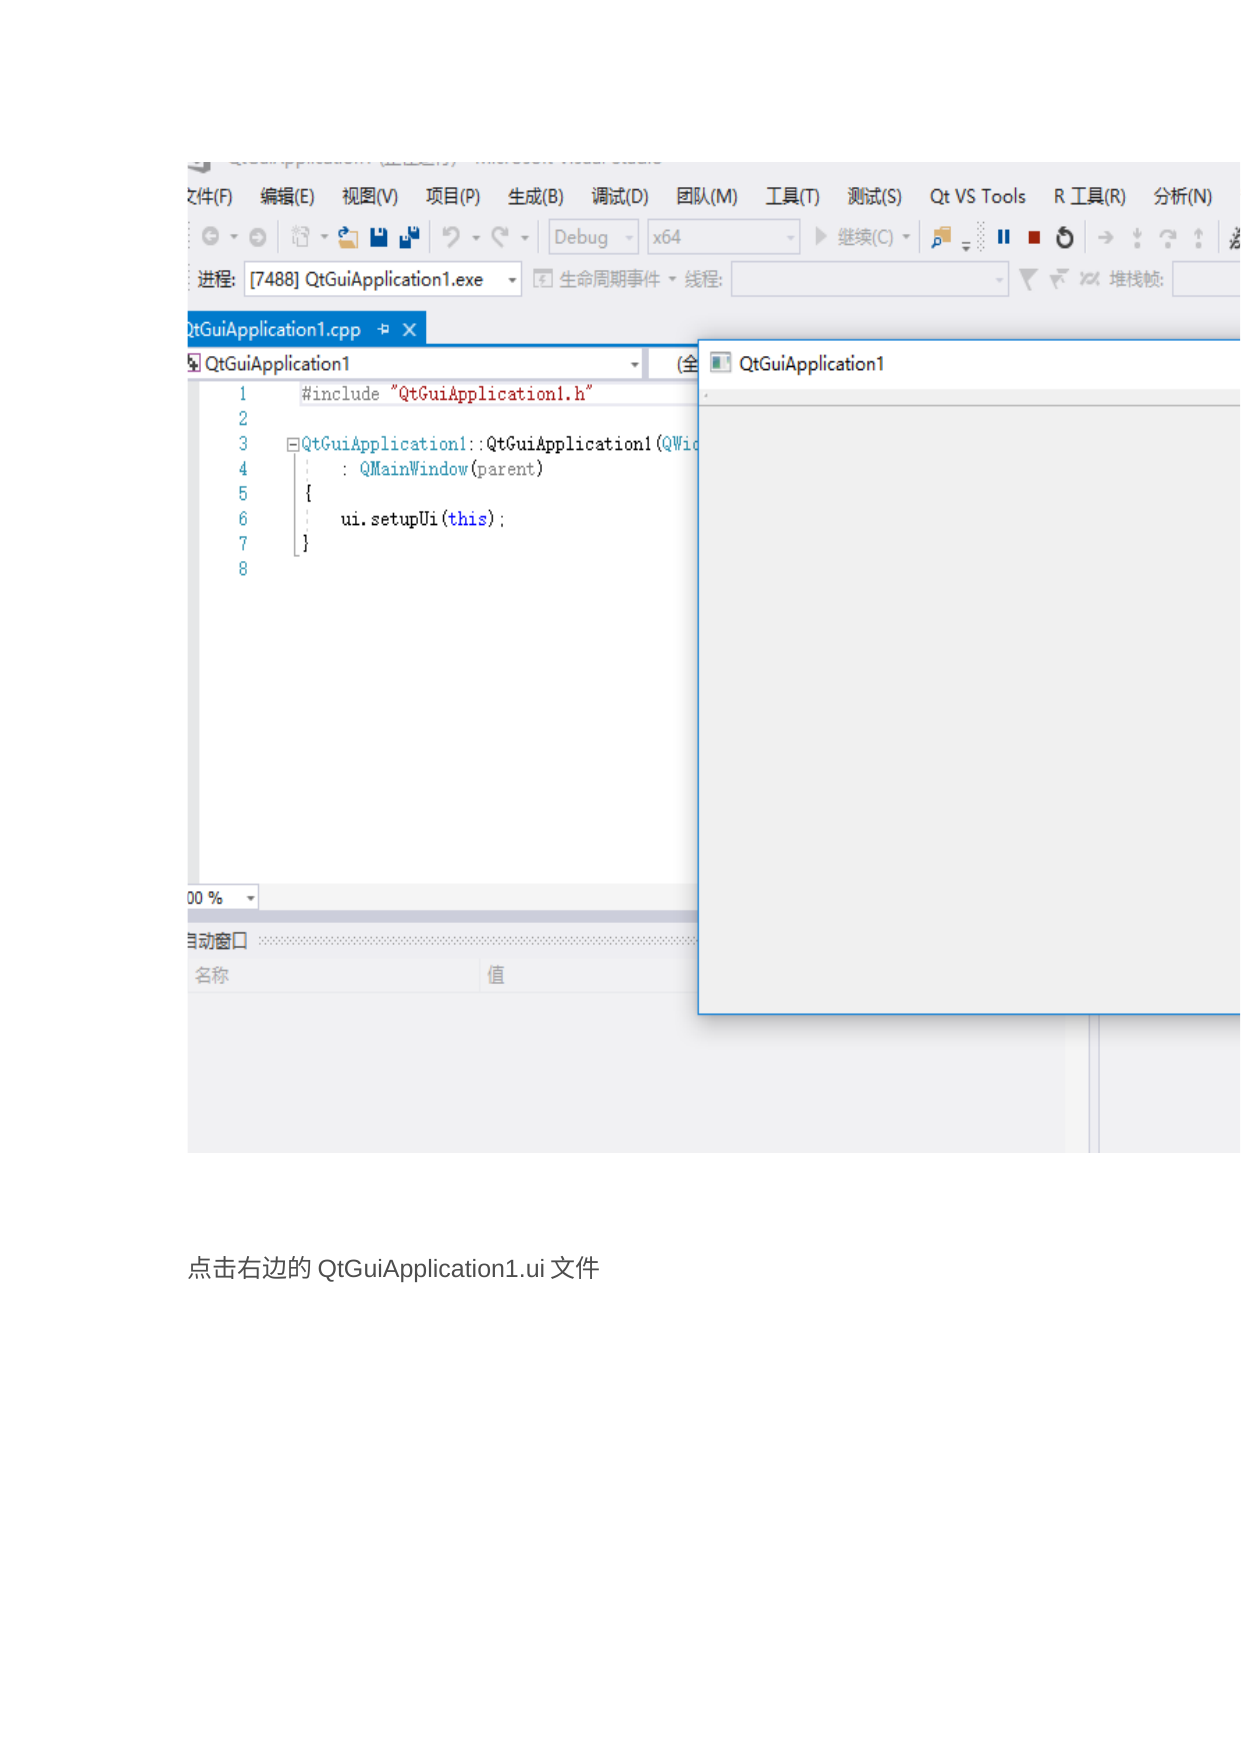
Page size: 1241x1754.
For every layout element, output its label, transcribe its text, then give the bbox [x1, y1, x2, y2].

picture [187, 162, 1241, 1153]
text 点击右边的QtGuiApplication1.ui文件 [187, 1252, 1053, 1284]
